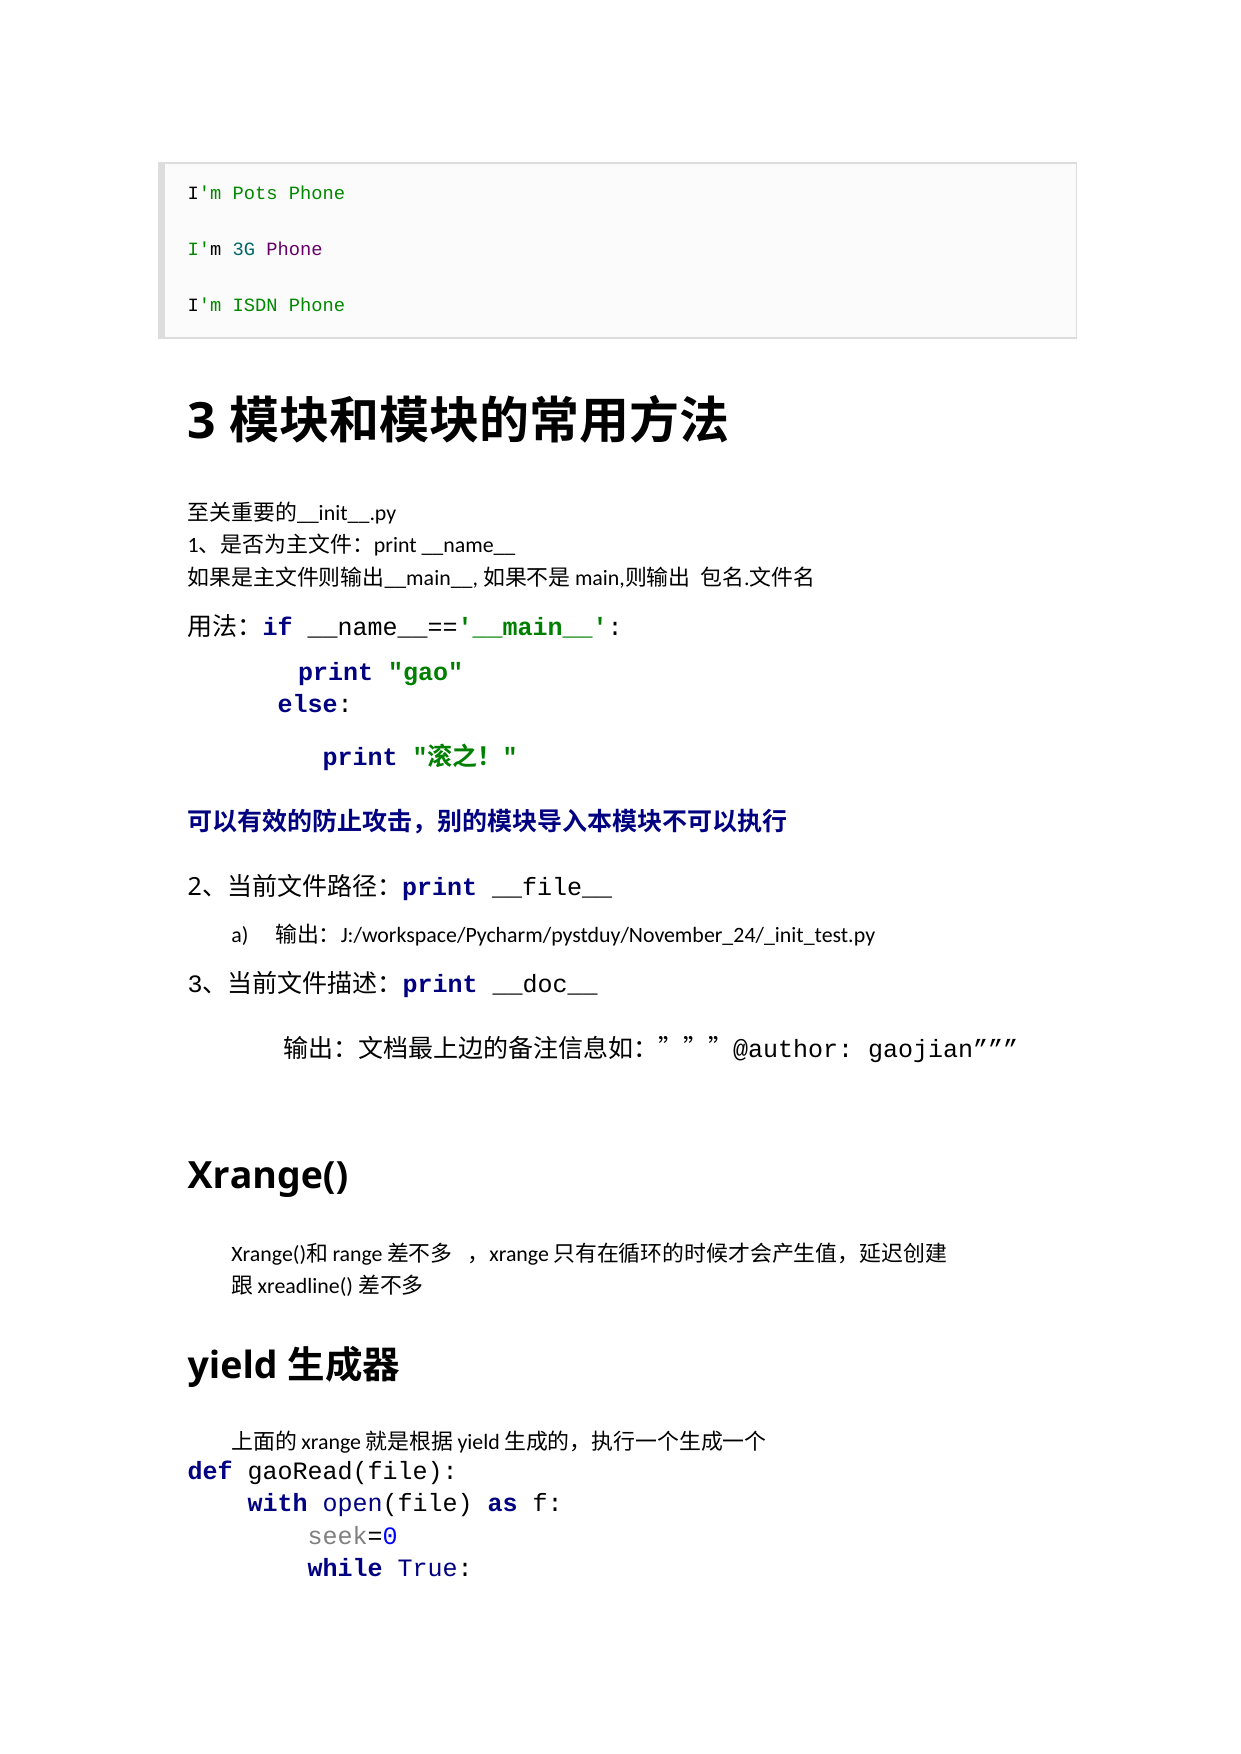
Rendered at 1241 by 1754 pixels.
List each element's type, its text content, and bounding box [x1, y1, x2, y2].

text Xrange()和range差不多 ，xrange只有在循环的时候才会产生值，延迟创建 [187, 1235, 1053, 1268]
text 跟xreadline() 差不多 [187, 1268, 1053, 1300]
text 1、是否为主文件：print __name__ [187, 527, 1053, 559]
text 用法：if __name__=='__main__': print "gao" else: print "滚之！" [187, 592, 1053, 787]
list 输出：J:/workspace/Pycharm/pystduy/November_24/_init_test.py [231, 917, 1053, 949]
text I'm Pots Phone [165, 164, 1076, 211]
subtitle Xrange() [187, 1141, 1053, 1206]
subtitle 3 模块和模块的常用方法 [187, 368, 1053, 465]
list 输出：文档最上边的备注信息如：”””@author: gaojian””” [187, 1014, 1053, 1079]
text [187, 1456, 1053, 1586]
text 上面的xrange就是根据yield生成的，执行一个生成一个 [187, 1424, 1053, 1456]
text 2、当前文件路径：print __file__ [187, 852, 1053, 917]
text 至关重要的__init__.py [187, 494, 1053, 527]
list 当前文件描述：print __doc__ [187, 949, 1053, 1014]
subtitle yield 生成器 [187, 1329, 1053, 1394]
text 如果是主文件则输出__main__, 如果不是main,则输出 包名.文件名 [187, 559, 1053, 592]
text 可以有效的防止攻击，别的模块导入本模块不可以执行 [187, 787, 1053, 852]
text I'm ISDN Phone [165, 274, 1076, 337]
text I'm 3G Phone [165, 218, 1076, 267]
